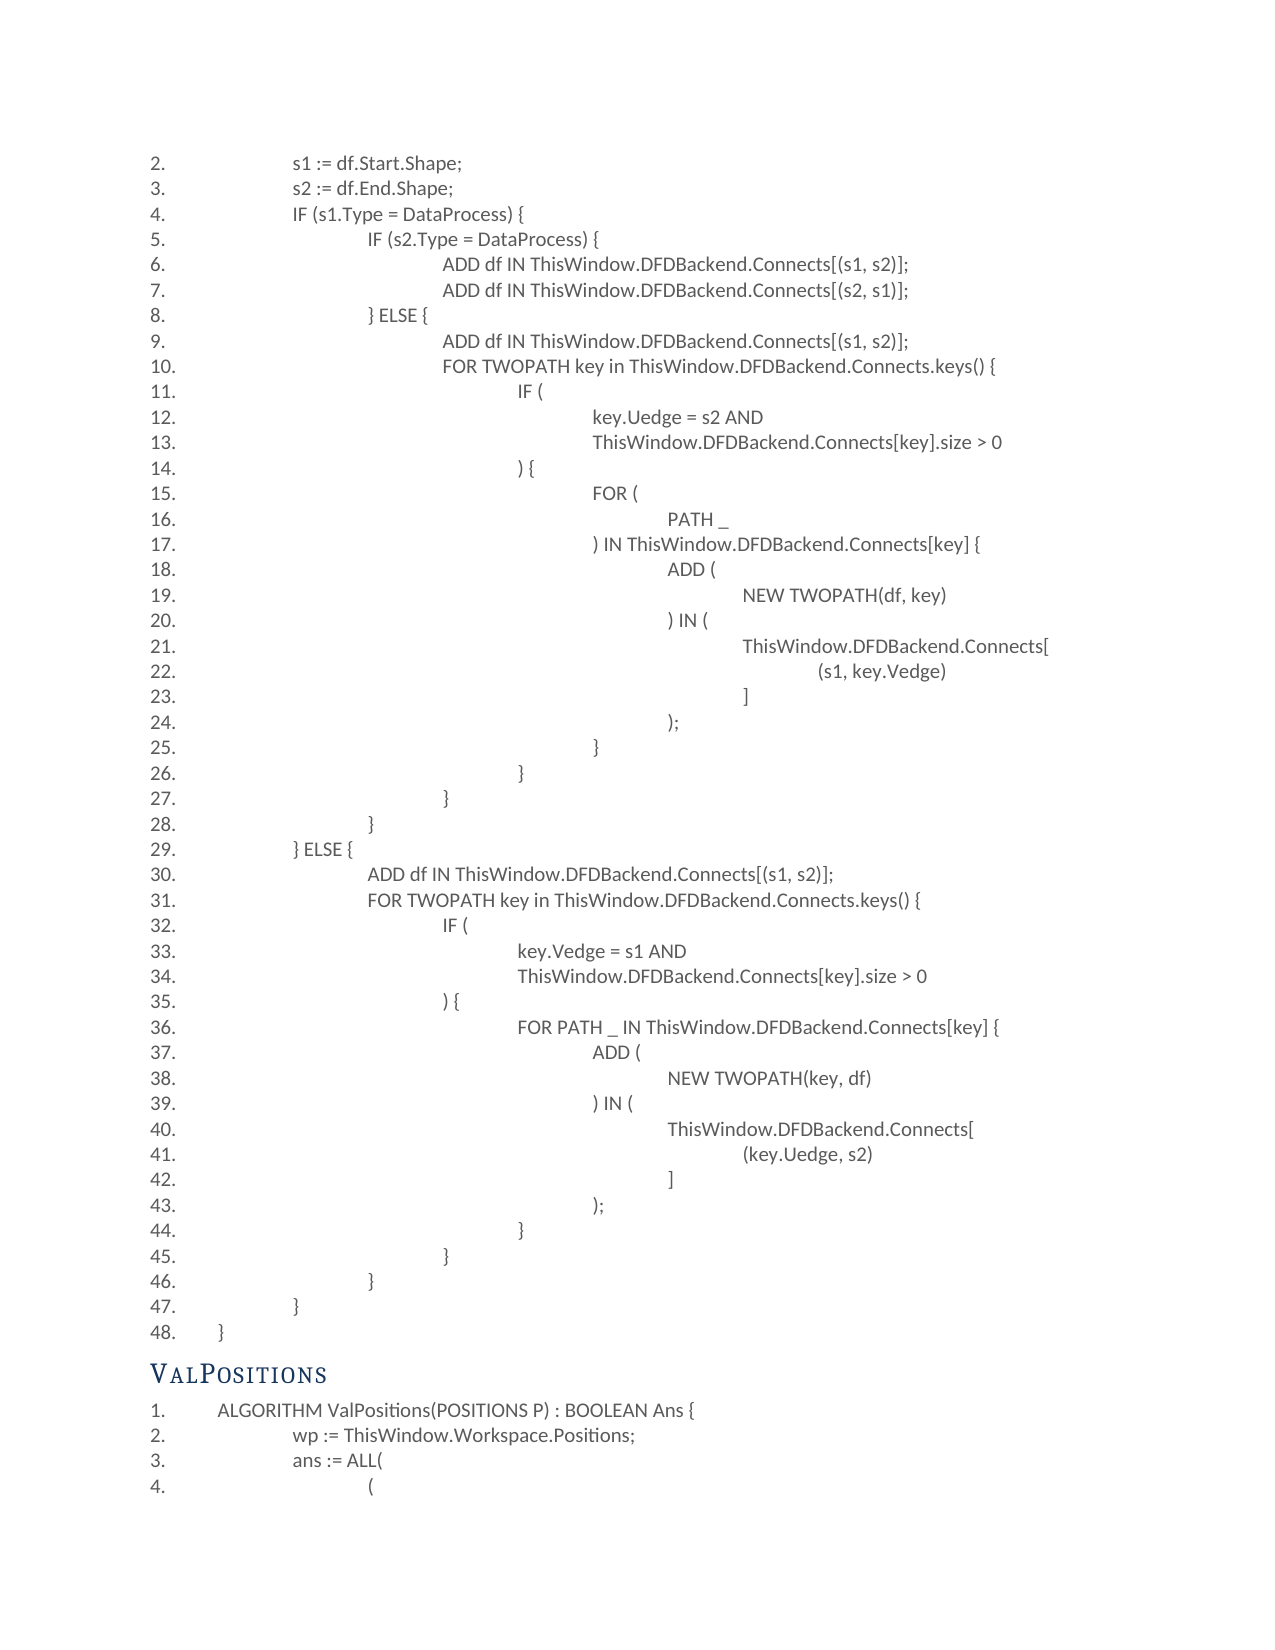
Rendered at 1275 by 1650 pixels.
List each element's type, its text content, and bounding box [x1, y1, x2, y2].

table_cell IF (s2.Type = DataProcess) { [206, 226, 1069, 252]
table_cell IF (s1.Type = DataProcess) { [206, 201, 1069, 226]
table_cell ( [206, 1473, 1069, 1498]
table_cell [139, 252, 206, 277]
table_cell [139, 1090, 206, 1116]
table_cell [139, 150, 206, 175]
table_cell s1 := df.Start.Shape; [206, 150, 1069, 175]
table_cell ) IN ThisWindow.DFDBackend.Connects[key] { [206, 531, 1069, 557]
table_cell ) { [206, 989, 1069, 1014]
table_cell [139, 684, 206, 709]
table_cell [139, 862, 206, 887]
table_cell ); [206, 1192, 1069, 1217]
table_cell ADD df IN ThisWindow.DFDBackend.Connects[(s1, s2)]; [206, 328, 1069, 353]
table_cell [139, 938, 206, 963]
table_cell [139, 1040, 206, 1065]
table_cell [139, 608, 206, 633]
table_cell [139, 1243, 206, 1268]
table_cell [139, 480, 206, 506]
table_cell ADD ( [206, 557, 1069, 582]
table_cell } [206, 1218, 1069, 1243]
table_cell ThisWindow.DFDBackend.Connects[ [206, 633, 1069, 658]
table_cell ADD ( [206, 1040, 1069, 1065]
table_cell } [206, 1243, 1069, 1268]
table_cell [139, 1167, 206, 1192]
table_cell [139, 430, 206, 455]
table_cell [139, 1218, 206, 1243]
table_cell ) IN ( [206, 1090, 1069, 1116]
table_cell [139, 201, 206, 226]
table_cell PATH _ [206, 506, 1069, 531]
table_cell } [206, 811, 1069, 836]
table_cell ADD df IN ThisWindow.DFDBackend.Connects[(s2, s1)]; [206, 277, 1069, 302]
table_cell ThisWindow.DFDBackend.Connects[ [206, 1116, 1069, 1141]
table_cell } ELSE { [206, 836, 1069, 862]
table_cell [139, 557, 206, 582]
table_cell } [206, 1294, 1069, 1319]
table_cell [139, 1116, 206, 1141]
table_cell ] [206, 1167, 1069, 1192]
table_cell IF ( [206, 379, 1069, 404]
table_cell [139, 226, 206, 252]
table_cell ThisWindow.DFDBackend.Connects[key].size > 0 [206, 430, 1069, 455]
table_cell [139, 658, 206, 684]
table_header [139, 1397, 206, 1422]
table_cell } ELSE { [206, 303, 1069, 328]
table_cell [139, 1141, 206, 1167]
table_cell [139, 1294, 206, 1319]
table_cell ADD df IN ThisWindow.DFDBackend.Connects[(s1, s2)]; [206, 252, 1069, 277]
table_cell (key.Uedge, s2) [206, 1141, 1069, 1167]
table_cell } [206, 785, 1069, 811]
table_cell [139, 1065, 206, 1090]
table_cell [139, 887, 206, 912]
table_cell [139, 404, 206, 429]
table_cell [139, 582, 206, 607]
table_cell } [206, 735, 1069, 760]
table_cell [139, 1014, 206, 1039]
table_cell ) { [206, 455, 1069, 480]
table_cell [139, 760, 206, 785]
table_cell [139, 963, 206, 989]
table_cell [139, 379, 206, 404]
table_cell [139, 989, 206, 1014]
table_cell ] [206, 684, 1069, 709]
table_cell FOR TWOPATH key in ThisWindow.DFDBackend.Connects.keys() { [206, 887, 1069, 912]
table_cell [139, 785, 206, 811]
table_cell NEW TWOPATH(df, key) [206, 582, 1069, 607]
table_cell [139, 303, 206, 328]
table_cell [139, 1473, 206, 1498]
table_cell [139, 913, 206, 938]
table_cell [139, 1422, 206, 1448]
table_cell [139, 1448, 206, 1473]
table_cell [139, 353, 206, 379]
table_cell [139, 1192, 206, 1217]
table_cell [139, 277, 206, 302]
table_cell [139, 531, 206, 557]
subtitle ValPositions [150, 1357, 1125, 1391]
table_cell [139, 175, 206, 201]
table_cell } [206, 1268, 1069, 1294]
table_cell [139, 811, 206, 836]
table_cell [139, 1268, 206, 1294]
table_cell [139, 506, 206, 531]
table_cell [139, 328, 206, 353]
table_cell key.Vedge = s1 AND [206, 938, 1069, 963]
table_cell [139, 455, 206, 480]
table_cell FOR PATH _ IN ThisWindow.DFDBackend.Connects[key] { [206, 1014, 1069, 1039]
table_header ALGORITHM ValPositions(POSITIONS P) : BOOLEAN Ans { [206, 1397, 1069, 1422]
table_cell [139, 633, 206, 658]
table_cell [139, 709, 206, 734]
table_cell ) IN ( [206, 608, 1069, 633]
table_cell } [206, 760, 1069, 785]
table_cell ans := ALL( [206, 1448, 1069, 1473]
table_cell ADD df IN ThisWindow.DFDBackend.Connects[(s1, s2)]; [206, 862, 1069, 887]
table_cell [139, 1319, 206, 1344]
table_cell [139, 836, 206, 862]
table_cell ); [206, 709, 1069, 734]
table_cell [139, 735, 206, 760]
table_cell ThisWindow.DFDBackend.Connects[key].size > 0 [206, 963, 1069, 989]
table_cell } [206, 1319, 1069, 1344]
table_cell key.Uedge = s2 AND [206, 404, 1069, 429]
table_cell s2 := df.End.Shape; [206, 175, 1069, 201]
table_cell IF ( [206, 913, 1069, 938]
table_cell wp := ThisWindow.Workspace.Positions; [206, 1422, 1069, 1448]
table_cell FOR ( [206, 480, 1069, 506]
table_cell (s1, key.Vedge) [206, 658, 1069, 684]
table_cell FOR TWOPATH key in ThisWindow.DFDBackend.Connects.keys() { [206, 353, 1069, 379]
table_cell NEW TWOPATH(key, df) [206, 1065, 1069, 1090]
